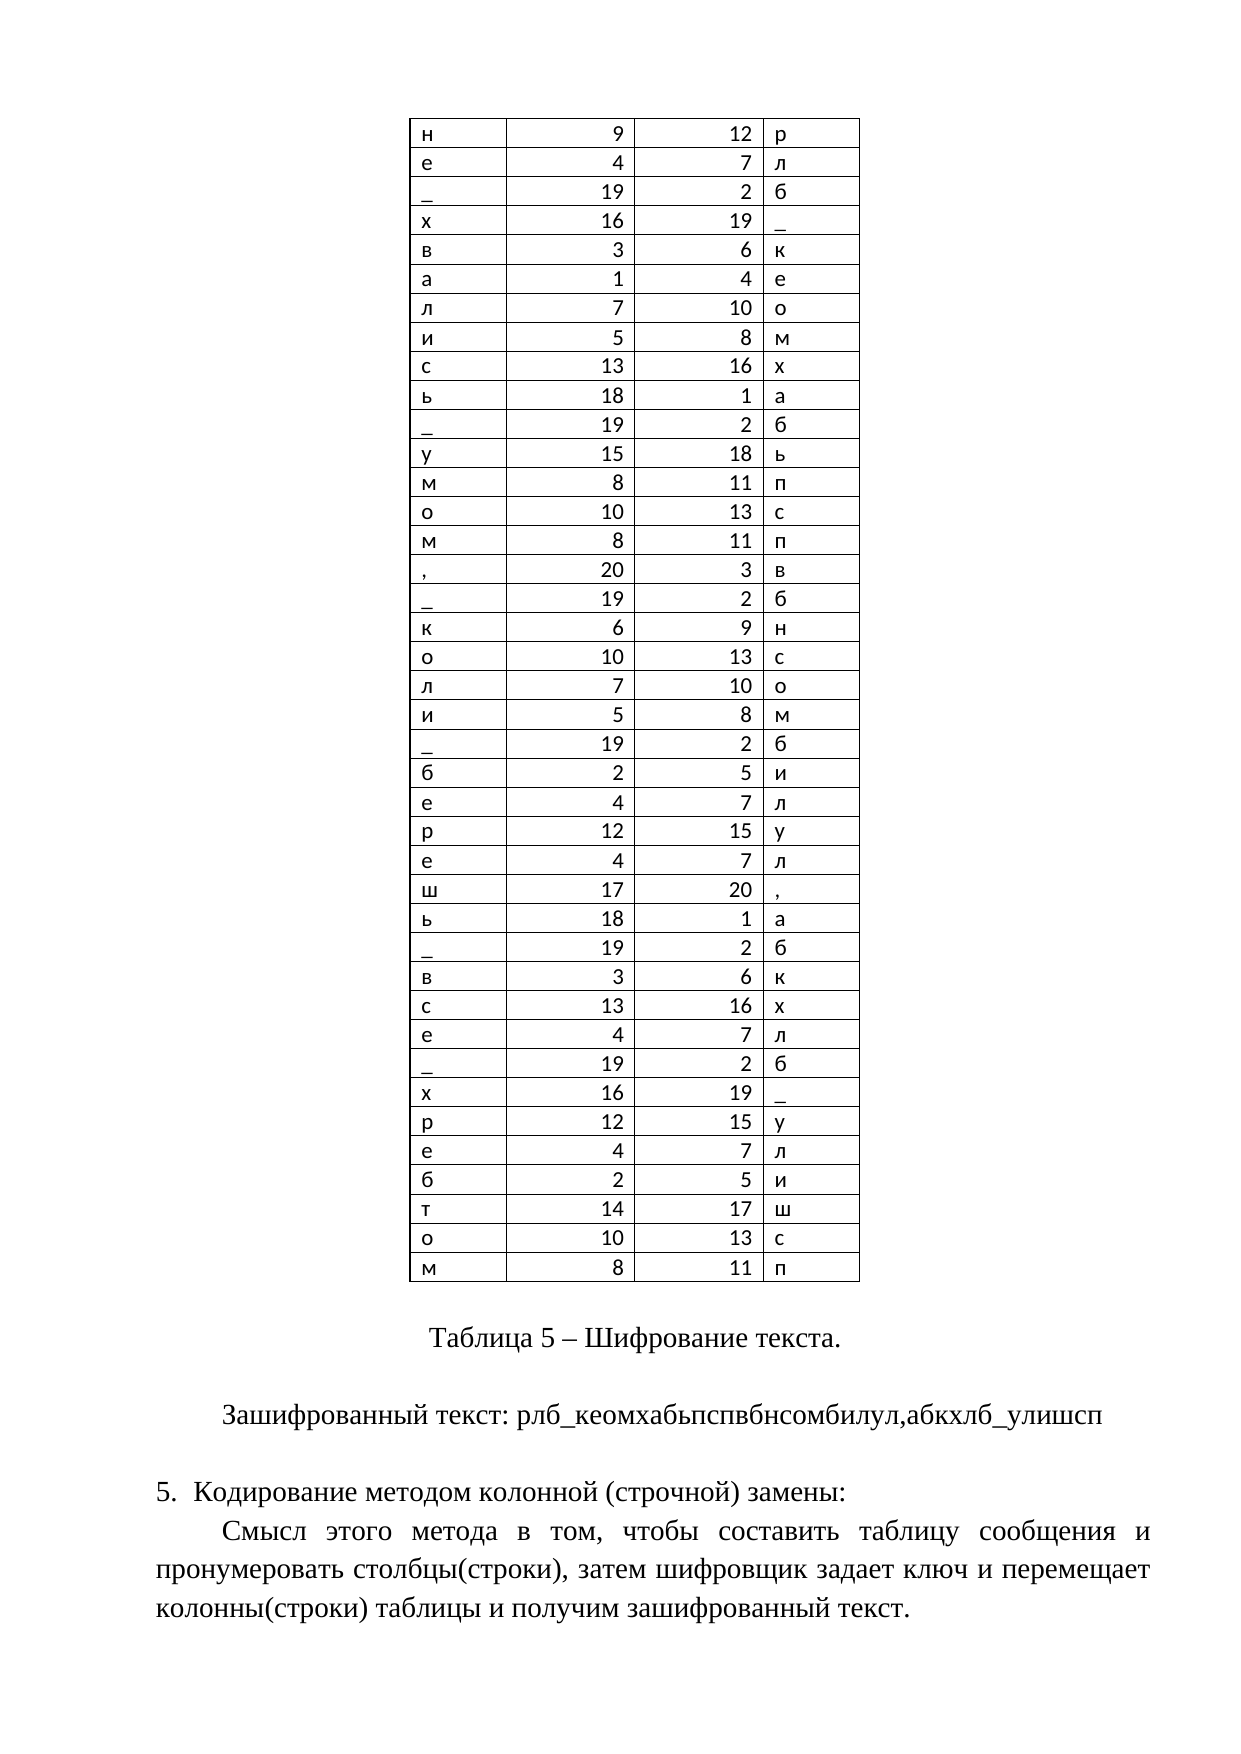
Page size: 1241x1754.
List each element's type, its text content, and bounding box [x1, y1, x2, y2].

table_cell а [764, 904, 859, 932]
table_cell ш [411, 875, 506, 903]
table_cell ш [764, 1195, 859, 1222]
table_cell 7 [507, 294, 634, 322]
table_cell 7 [635, 1136, 763, 1164]
table_cell 13 [507, 352, 634, 380]
table_cell 7 [635, 788, 763, 816]
table_cell ь [764, 439, 859, 467]
table_cell 5 [507, 323, 634, 351]
table_cell б [764, 584, 859, 612]
table_cell 19 [507, 933, 634, 961]
text Смысл этого метода в том, чтобы составить таблицу сообщения и пронумеровать столбцы(строки), затем шифровщик задает ключ и перемещает колонны(строки) таблицы и получим зашифрованный текст. [156, 1513, 1152, 1623]
table_cell 2 [635, 177, 763, 205]
table_cell 5 [635, 759, 763, 787]
table_cell , [764, 875, 859, 903]
table_cell м [764, 700, 859, 728]
table_cell 4 [507, 1020, 634, 1048]
table_cell 19 [507, 177, 634, 205]
table_cell х [764, 352, 859, 380]
table_cell 5 [635, 1165, 763, 1193]
table_cell б [764, 410, 859, 438]
table_cell 9 [507, 119, 634, 147]
table_cell 2 [635, 1049, 763, 1077]
table_cell х [411, 206, 506, 234]
table_cell 6 [507, 613, 634, 641]
table_cell о [411, 1224, 506, 1252]
table_cell с [764, 1224, 859, 1252]
table_cell 3 [635, 555, 763, 583]
table_cell е [411, 788, 506, 816]
table_cell с [411, 991, 506, 1019]
table_cell б [764, 730, 859, 757]
table_cell в [764, 555, 859, 583]
table_cell 16 [635, 991, 763, 1019]
table_cell 12 [635, 119, 763, 147]
table_cell 4 [507, 788, 634, 816]
table_cell м [411, 468, 506, 496]
table_cell _ [411, 177, 506, 205]
table_cell 3 [507, 962, 634, 990]
table_cell 20 [507, 555, 634, 583]
table_cell н [411, 119, 506, 147]
table_cell к [411, 613, 506, 641]
table_cell _ [411, 410, 506, 438]
table_cell 18 [507, 381, 634, 409]
table_cell к [764, 962, 859, 990]
table_cell 19 [507, 584, 634, 612]
text Таблица 5 – Шифрование текста. [118, 1320, 1152, 1354]
table_cell ь [411, 381, 506, 409]
table_cell 7 [507, 671, 634, 699]
table_cell 18 [635, 439, 763, 467]
table_cell 15 [635, 817, 763, 845]
table_cell х [764, 991, 859, 1019]
table_cell 10 [635, 294, 763, 322]
table_cell у [764, 1107, 859, 1135]
table_cell и [764, 759, 859, 787]
table_cell 12 [507, 1107, 634, 1135]
table_cell 16 [507, 1078, 634, 1106]
table_cell н [764, 613, 859, 641]
table_cell 8 [507, 1253, 634, 1281]
table_cell 2 [635, 410, 763, 438]
table_cell а [764, 381, 859, 409]
table_cell в [411, 962, 506, 990]
table_cell с [411, 352, 506, 380]
table_cell 20 [635, 875, 763, 903]
table_cell 8 [635, 700, 763, 728]
table_cell о [764, 294, 859, 322]
table_cell 5 [507, 700, 634, 728]
table_cell 1 [507, 265, 634, 292]
table_cell л [764, 1136, 859, 1164]
table_cell в [411, 235, 506, 263]
table_cell 4 [507, 1136, 634, 1164]
table_cell и [411, 700, 506, 728]
table_cell м [411, 526, 506, 554]
table_cell _ [411, 1049, 506, 1077]
table_cell 11 [635, 468, 763, 496]
table_cell 1 [635, 904, 763, 932]
table_cell о [411, 642, 506, 670]
table_cell 19 [635, 1078, 763, 1106]
table_cell 13 [507, 991, 634, 1019]
table_cell х [411, 1078, 506, 1106]
table_cell ь [411, 904, 506, 932]
table_cell 14 [507, 1195, 634, 1222]
table_cell м [411, 1253, 506, 1281]
table_cell 8 [507, 468, 634, 496]
table_cell 2 [507, 1165, 634, 1193]
table_cell л [764, 148, 859, 176]
table_cell т [411, 1195, 506, 1222]
table_cell 10 [635, 671, 763, 699]
table_cell 4 [507, 846, 634, 874]
table_cell _ [764, 1078, 859, 1106]
table_cell 19 [507, 410, 634, 438]
table_cell б [411, 759, 506, 787]
table_cell 17 [507, 875, 634, 903]
table_cell 16 [635, 352, 763, 380]
table_cell 17 [635, 1195, 763, 1222]
table_cell 19 [507, 1049, 634, 1077]
table_cell 15 [507, 439, 634, 467]
table_cell _ [764, 206, 859, 234]
table_cell 11 [635, 526, 763, 554]
table_cell е [411, 148, 506, 176]
table_cell п [764, 526, 859, 554]
table_cell 7 [635, 148, 763, 176]
table_cell 15 [635, 1107, 763, 1135]
table_cell к [764, 235, 859, 263]
table_cell у [411, 439, 506, 467]
table_cell 9 [635, 613, 763, 641]
table_cell р [764, 119, 859, 147]
list Кодирование методом колонной (строчной) замены: [156, 1474, 1152, 1508]
table_cell б [764, 1049, 859, 1077]
table_cell л [411, 671, 506, 699]
table_cell 2 [635, 933, 763, 961]
table_cell р [411, 1107, 506, 1135]
table_cell у [764, 817, 859, 845]
table_cell 8 [507, 526, 634, 554]
table_cell , [411, 555, 506, 583]
table_cell 7 [635, 1020, 763, 1048]
table_cell 13 [635, 642, 763, 670]
table_cell 12 [507, 817, 634, 845]
table_cell а [411, 265, 506, 292]
table_cell 4 [635, 265, 763, 292]
table_cell л [764, 846, 859, 874]
table_cell 3 [507, 235, 634, 263]
table_cell е [764, 265, 859, 292]
table_cell 10 [507, 497, 634, 525]
table_cell 19 [507, 730, 634, 757]
text Зашифрованный текст: рлб_кеомхабьпспвбнсомбилул,абкхлб_улишсп [118, 1397, 1152, 1431]
table_cell л [764, 788, 859, 816]
table_cell 13 [635, 497, 763, 525]
table_cell 11 [635, 1253, 763, 1281]
table_cell 7 [635, 846, 763, 874]
table_cell е [411, 1020, 506, 1048]
table_cell 4 [507, 148, 634, 176]
table_cell 16 [507, 206, 634, 234]
table_cell 6 [635, 962, 763, 990]
table_cell _ [411, 933, 506, 961]
table_cell 13 [635, 1224, 763, 1252]
table_cell п [764, 1253, 859, 1281]
table_cell р [411, 817, 506, 845]
table_cell л [764, 1020, 859, 1048]
table_cell п [764, 468, 859, 496]
table_cell е [411, 846, 506, 874]
table_cell 2 [635, 730, 763, 757]
table_cell л [411, 294, 506, 322]
table_cell 8 [635, 323, 763, 351]
table_cell 6 [635, 235, 763, 263]
table_cell _ [411, 730, 506, 757]
table_cell 2 [507, 759, 634, 787]
table_cell б [764, 177, 859, 205]
table_cell 10 [507, 642, 634, 670]
table_cell б [411, 1165, 506, 1193]
table_cell _ [411, 584, 506, 612]
table_cell о [764, 671, 859, 699]
table_cell с [764, 642, 859, 670]
table_cell и [764, 1165, 859, 1193]
table_cell о [411, 497, 506, 525]
table_cell 18 [507, 904, 634, 932]
table_cell 1 [635, 381, 763, 409]
table_cell 10 [507, 1224, 634, 1252]
table_cell 2 [635, 584, 763, 612]
table_cell с [764, 497, 859, 525]
table_cell м [764, 323, 859, 351]
table_cell 19 [635, 206, 763, 234]
table_cell е [411, 1136, 506, 1164]
table_cell и [411, 323, 506, 351]
table_cell б [764, 933, 859, 961]
